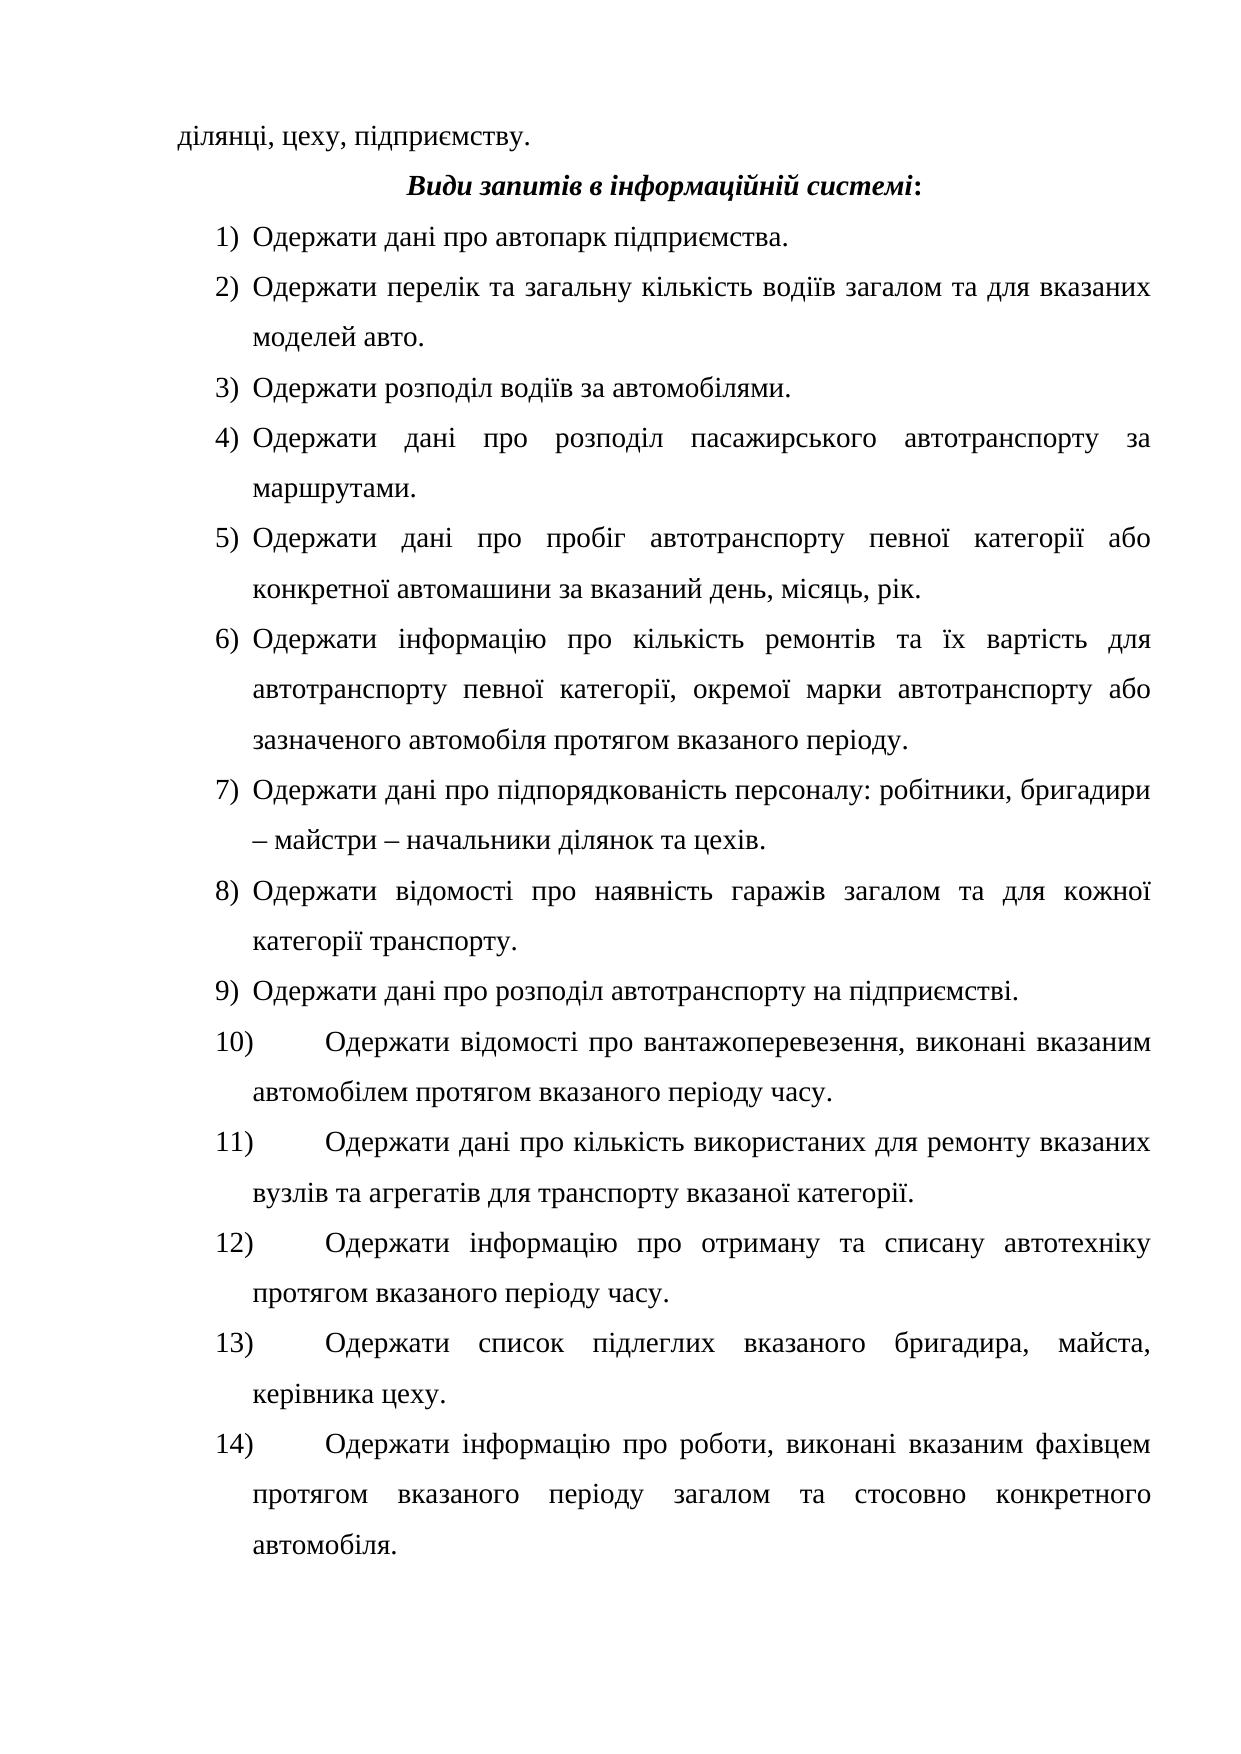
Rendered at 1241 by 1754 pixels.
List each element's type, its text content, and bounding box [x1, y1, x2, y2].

list Одержати дані про пробіг автотранспорту певної категорії або конкретної автомашини за вказаний день, місяць, рік. [215, 521, 1152, 604]
text Види запитів в інформаційній системі: [177, 168, 1152, 202]
list Одержати розподіл водіїв за автомобілями. [215, 370, 1152, 403]
list Одержати дані про розподіл пасажирського автотранспорту за маршрутами. [215, 420, 1152, 504]
list Одержати дані про розподіл автотранспорту на підприємстві. [215, 973, 1152, 1007]
list Одержати дані про кількість використаних для ремонту вказаних вузлів та агрегатів для транспорту вказаної категорії. [215, 1124, 1152, 1208]
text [177, 118, 1152, 152]
list Одержати список підлеглих вказаного бригадира, майста, керівника цеху. [215, 1326, 1152, 1409]
list Одержати дані про автопарк підприємства. [215, 219, 1152, 252]
list Одержати перелік та загальну кількість водіїв загалом та для вказаних моделей авто. [215, 269, 1152, 353]
list Одержати відомості про вантажоперевезення, виконані вказаним автомобілем протягом вказаного періоду часу. [215, 1024, 1152, 1108]
list Одержати відомості про наявність гаражів загалом та для кожної категорії транспорту. [215, 873, 1152, 957]
list Одержати інформацію про кількість ремонтів та їх вартість для автотранспорту певної категорії, окремої марки автотранспорту або зазначеного автомобіля протягом вказаного періоду. [215, 621, 1152, 755]
list Одержати інформацію про отриману та списану автотехніку протягом вказаного періоду часу. [215, 1225, 1152, 1309]
list Одержати інформацію про роботи, виконані вказаним фахівцем протягом вказаного періоду загалом та стосовно конкретного автомобіля. [215, 1426, 1152, 1560]
list Одержати дані про підпорядкованість персоналу: робітники, бригадири – майстри – начальники ділянок та цехів. [215, 772, 1152, 856]
